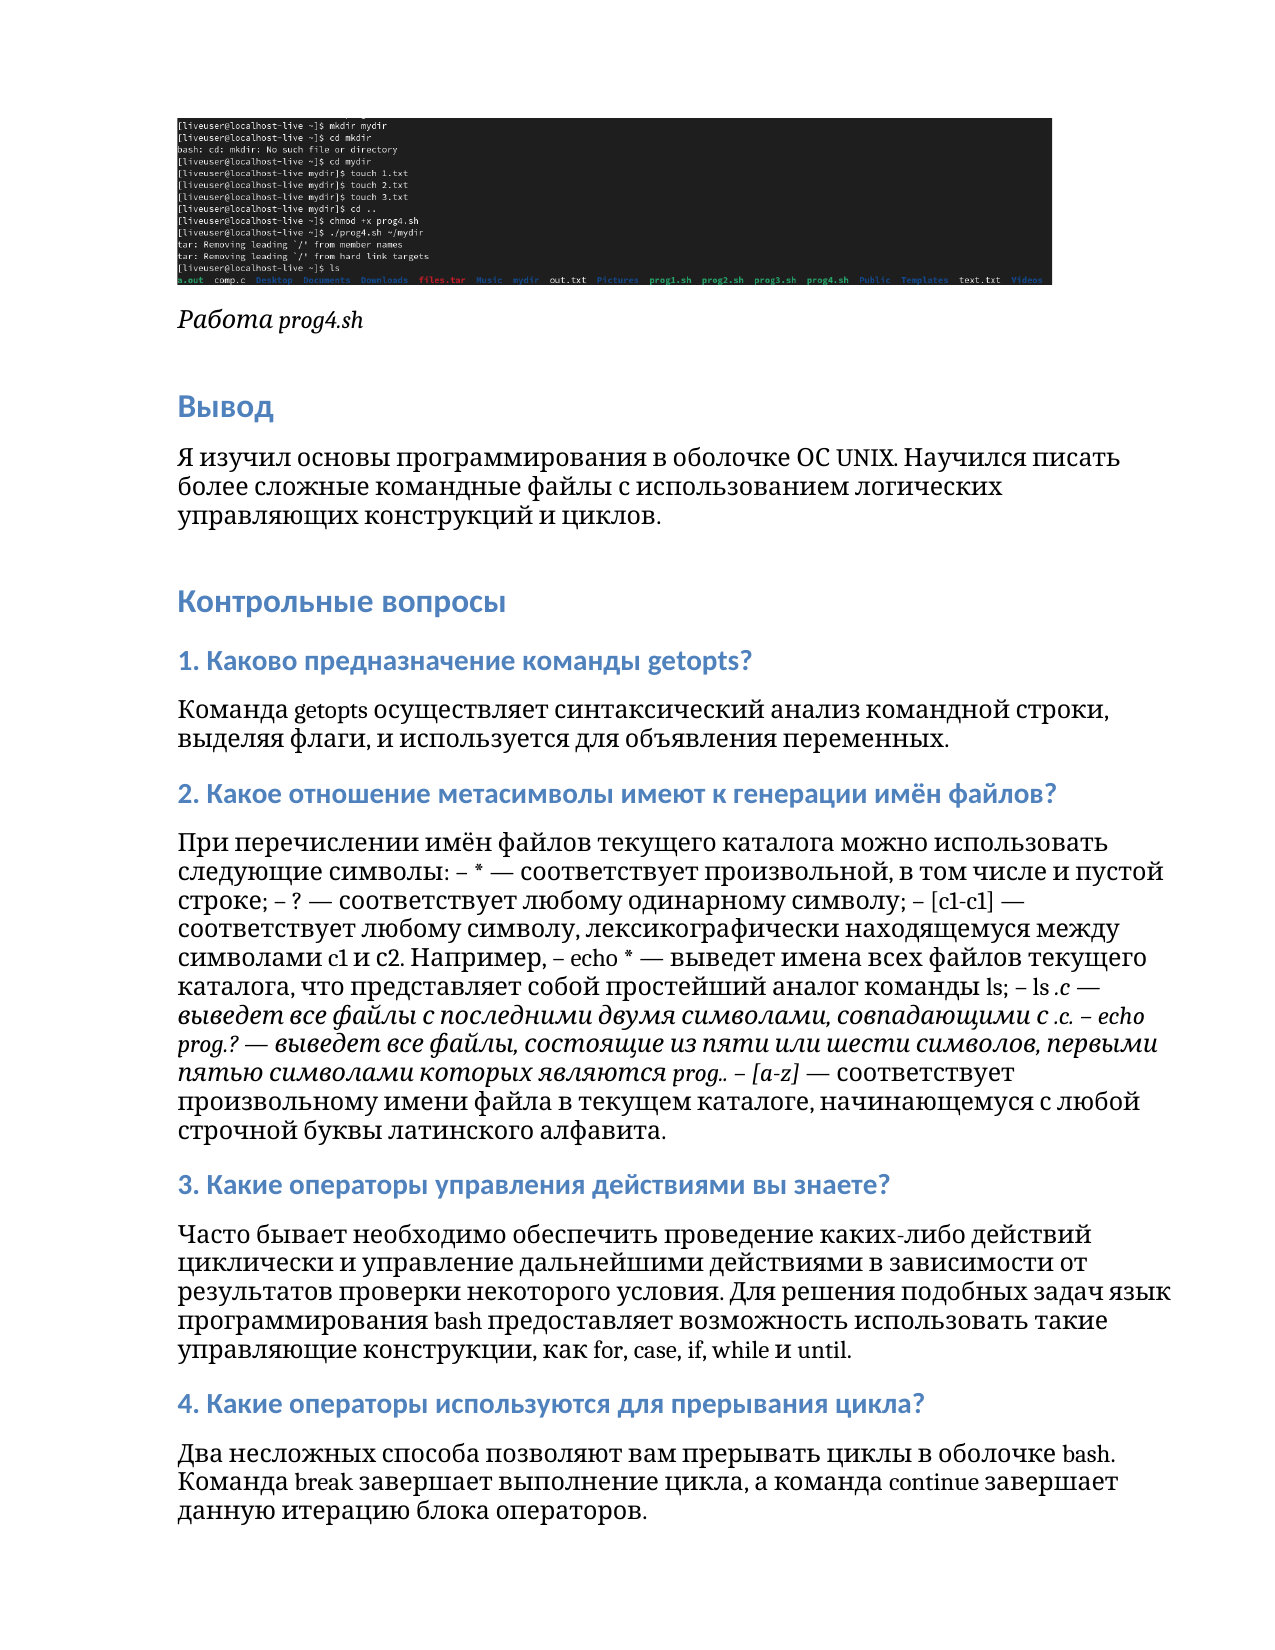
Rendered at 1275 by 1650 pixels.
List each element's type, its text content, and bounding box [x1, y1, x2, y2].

text При перечислении имён файлов текущего каталога можно использовать следующие символы: – * — соответствует произвольной, в том числе и пустой строке; – ? — соответствует любому одинарному символу; – [c1-c1] — соответствует любому символу, лексикографически находящемуся между символами c1 и с2. Например, – echo * — выведет имена всех файлов текущего каталога, что представляет собой простейший аналог команды ls; – ls .c — выведет все файлы с последними двумя символами, совпадающими с .c. – echo prog.? — выведет все файлы, состоящие из пяти или шести символов, первыми пятью символами которых являются prog.. – [a-z] — соответствует произвольному имени файла в текущем каталоге, начинающемуся с любой строчной буквы латинского алфавита. [177, 829, 1186, 1145]
text Работа prog4.sh [177, 306, 1186, 335]
picture [177, 118, 1053, 285]
subtitle 4. Какие операторы используются для прерывания цикла? [177, 1385, 1186, 1421]
subtitle 2. Какое отношение метасимволы имеют к генерации имён файлов? [177, 775, 1186, 810]
subtitle Вывод [177, 385, 1186, 425]
subtitle 1. Каково предназначение команды getopts? [177, 642, 1186, 678]
text Два несложных способа позволяют вам прерывать циклы в оболочке bash. Команда break завершает выполнение цикла, а команда continue завершает данную итерацию блока операторов. [177, 1439, 1186, 1526]
text Команда getopts осуществляет синтаксический анализ командной строки, выделяя флаги, и используется для объявления переменных. [177, 696, 1186, 754]
subtitle 3. Какие операторы управления действиями вы знаете? [177, 1166, 1186, 1202]
subtitle Контрольные вопросы [177, 580, 1186, 621]
text Часто бывает необходимо обеспечить проведение каких-либо действий циклически и управление дальнейшими действиями в зависимости от результатов проверки некоторого условия. Для решения подобных задач язык программирования bash предоставляет возможность использовать такие управляющие конструкции, как for, case, if, while и until. [177, 1221, 1186, 1364]
text Я изучил основы программирования в оболочке ОС UNIX. Научился писать более сложные командные файлы с использованием логических управляющих конструкций и циклов. [177, 444, 1186, 530]
